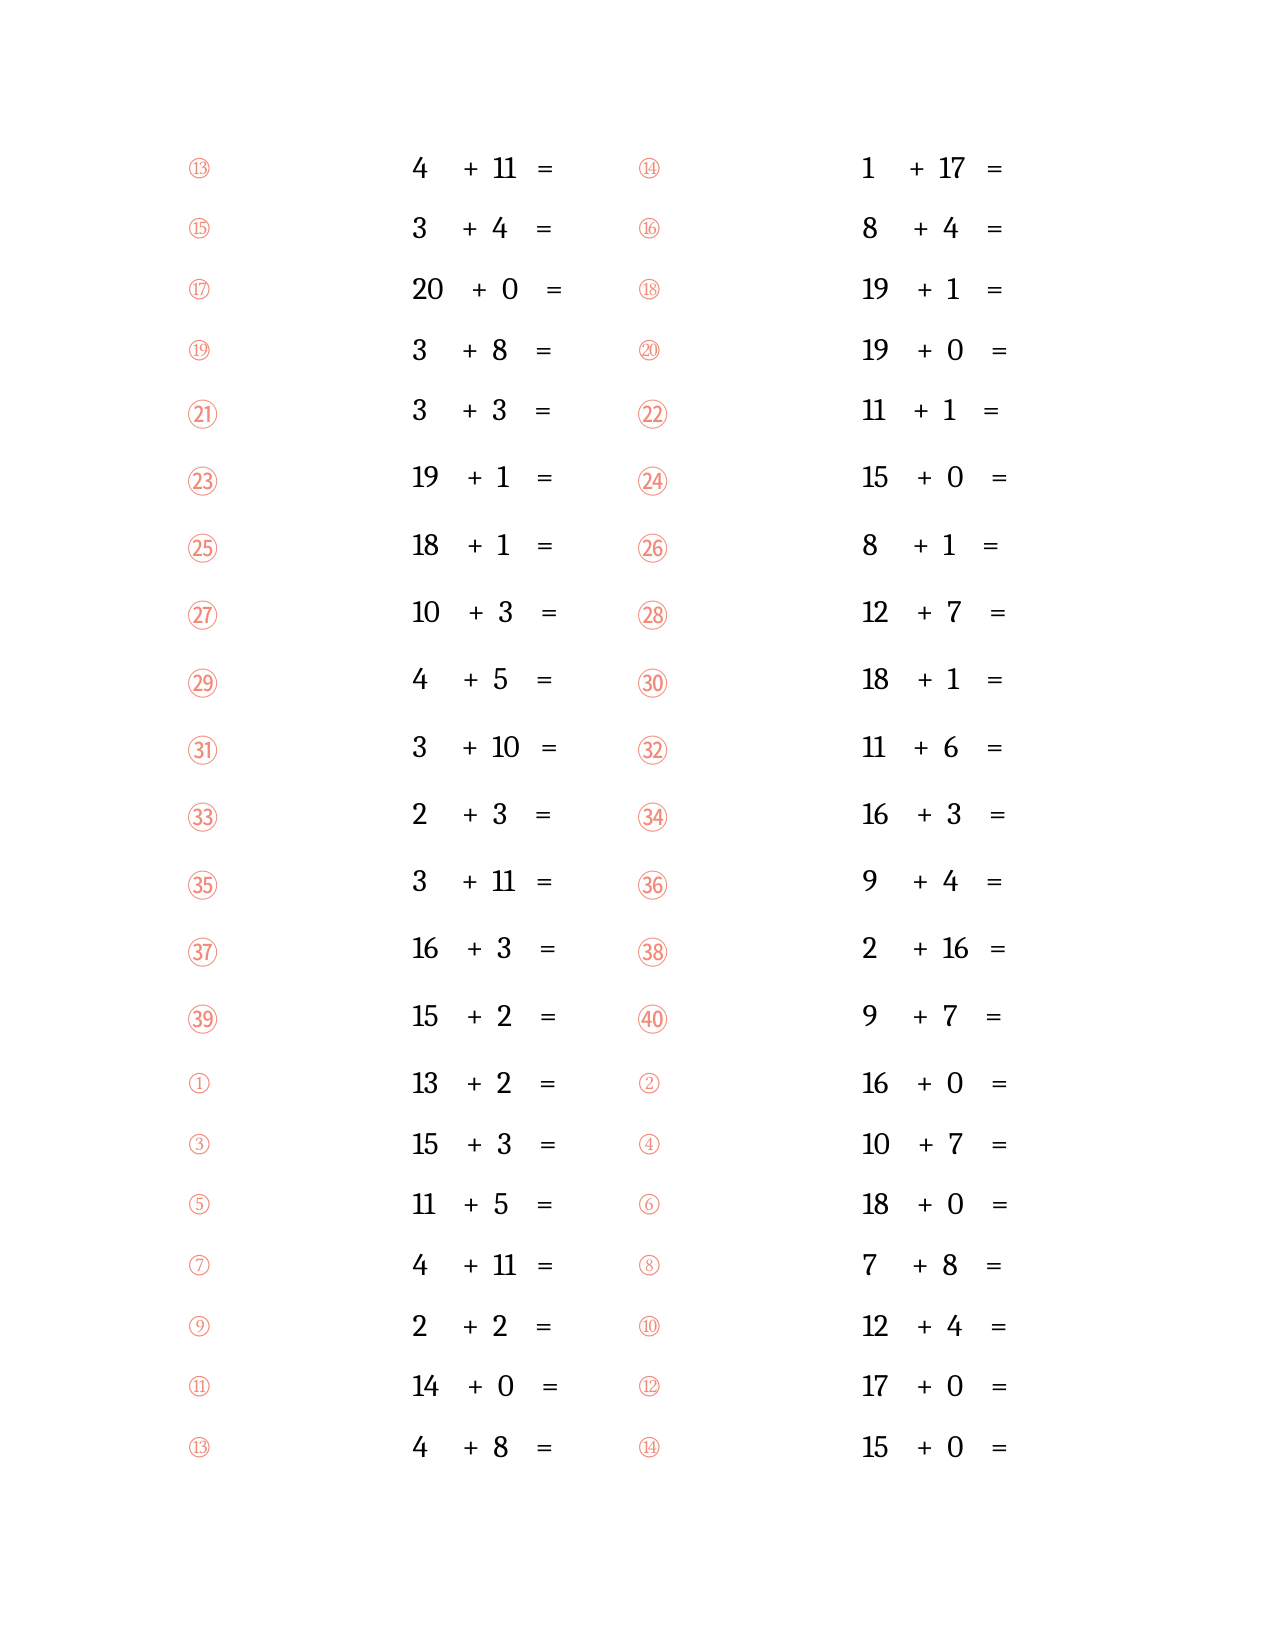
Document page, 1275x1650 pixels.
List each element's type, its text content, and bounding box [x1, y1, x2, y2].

table_cell ㉜ [626, 729, 851, 796]
table_cell ㊲ [176, 931, 401, 998]
table_cell 3 + 8 = [401, 332, 626, 392]
table_cell ㉔ [626, 460, 851, 527]
table_cell ⑲ [176, 332, 401, 392]
table_cell 9 + 7 = [851, 998, 1076, 1065]
table_cell ㉟ [176, 864, 401, 931]
table_cell ⑤ [176, 1187, 401, 1247]
table_cell ㊴ [176, 998, 401, 1065]
table_cell 3 + 4 = [401, 211, 626, 271]
table_cell 16 + 3 = [851, 796, 1076, 863]
table_cell 20 + 0 = [401, 271, 626, 332]
table_cell 15 + 3 = [401, 1126, 626, 1187]
table_cell 12 + 7 = [851, 594, 1076, 662]
table_cell 15 + 0 = [851, 1429, 1076, 1490]
table_cell 11 + 1 = [851, 393, 1076, 460]
table_cell 3 + 10 = [401, 729, 626, 796]
table_cell ㊳ [626, 931, 851, 998]
table_cell ⑦ [176, 1247, 401, 1308]
table_cell 4 + 8 = [401, 1429, 626, 1490]
table_cell ㉙ [176, 662, 401, 729]
table_cell ㊵ [626, 998, 851, 1065]
table_cell 3 + 11 = [401, 864, 626, 931]
table_cell 10 + 7 = [851, 1126, 1076, 1187]
table_cell 15 + 2 = [401, 998, 626, 1065]
table_cell ㉖ [626, 527, 851, 594]
table_cell 15 + 0 = [851, 460, 1076, 527]
table_cell 7 + 8 = [851, 1247, 1076, 1308]
table_cell ㉝ [176, 796, 401, 863]
table_cell ⑭ [626, 150, 851, 211]
table_cell ㉘ [626, 594, 851, 662]
table_cell 9 + 4 = [851, 864, 1076, 931]
table_cell 11 + 5 = [401, 1187, 626, 1247]
table_cell ⑬ [176, 1429, 401, 1490]
table_cell 11 + 6 = [851, 729, 1076, 796]
table_cell ㉒ [626, 393, 851, 460]
table_cell ② [626, 1065, 851, 1126]
table_cell ⑬ [176, 150, 401, 211]
table_cell ㉕ [176, 527, 401, 594]
table_cell ㉞ [626, 796, 851, 863]
table_cell 18 + 1 = [401, 527, 626, 594]
table_cell 2 + 16 = [851, 931, 1076, 998]
table_cell 10 + 3 = [401, 594, 626, 662]
table_cell 18 + 1 = [851, 662, 1076, 729]
table_cell 18 + 0 = [851, 1187, 1076, 1247]
table_cell ④ [626, 1126, 851, 1187]
table_cell 16 + 0 = [851, 1065, 1076, 1126]
table_cell ① [176, 1065, 401, 1126]
table_cell ⑧ [626, 1247, 851, 1308]
table_cell 19 + 1 = [401, 460, 626, 527]
table_cell ㉚ [626, 662, 851, 729]
table_cell 17 + 0 = [851, 1369, 1076, 1429]
table_cell ㉑ [176, 393, 401, 460]
table_cell 16 + 3 = [401, 931, 626, 998]
table_cell 19 + 0 = [851, 332, 1076, 392]
table_cell ㉓ [176, 460, 401, 527]
table_cell ⑪ [176, 1369, 401, 1429]
table_cell 8 + 1 = [851, 527, 1076, 594]
table_cell 3 + 3 = [401, 393, 626, 460]
table_cell 12 + 4 = [851, 1308, 1076, 1368]
table_cell ⑯ [626, 211, 851, 271]
table_cell ③ [176, 1126, 401, 1187]
table_cell ⑫ [626, 1369, 851, 1429]
table_cell 19 + 1 = [851, 271, 1076, 332]
table_cell 8 + 4 = [851, 211, 1076, 271]
table_cell ⑰ [176, 271, 401, 332]
table_cell 14 + 0 = [401, 1369, 626, 1429]
table_cell 2 + 3 = [401, 796, 626, 863]
table_cell 2 + 2 = [401, 1308, 626, 1368]
table_cell ⑥ [626, 1187, 851, 1247]
table_cell ⑨ [176, 1308, 401, 1368]
table_cell ㉛ [176, 729, 401, 796]
table_cell ㊱ [626, 864, 851, 931]
table_cell ⑩ [626, 1308, 851, 1368]
table_cell 4 + 11 = [401, 150, 626, 211]
table_cell 1 + 17 = [851, 150, 1076, 211]
table_cell ⑳ [626, 332, 851, 392]
table_cell 4 + 5 = [401, 662, 626, 729]
table_cell ⑮ [176, 211, 401, 271]
table_cell ⑭ [626, 1429, 851, 1490]
table_cell 13 + 2 = [401, 1065, 626, 1126]
table_cell ㉗ [176, 594, 401, 662]
table_cell 4 + 11 = [401, 1247, 626, 1308]
table_cell ⑱ [626, 271, 851, 332]
